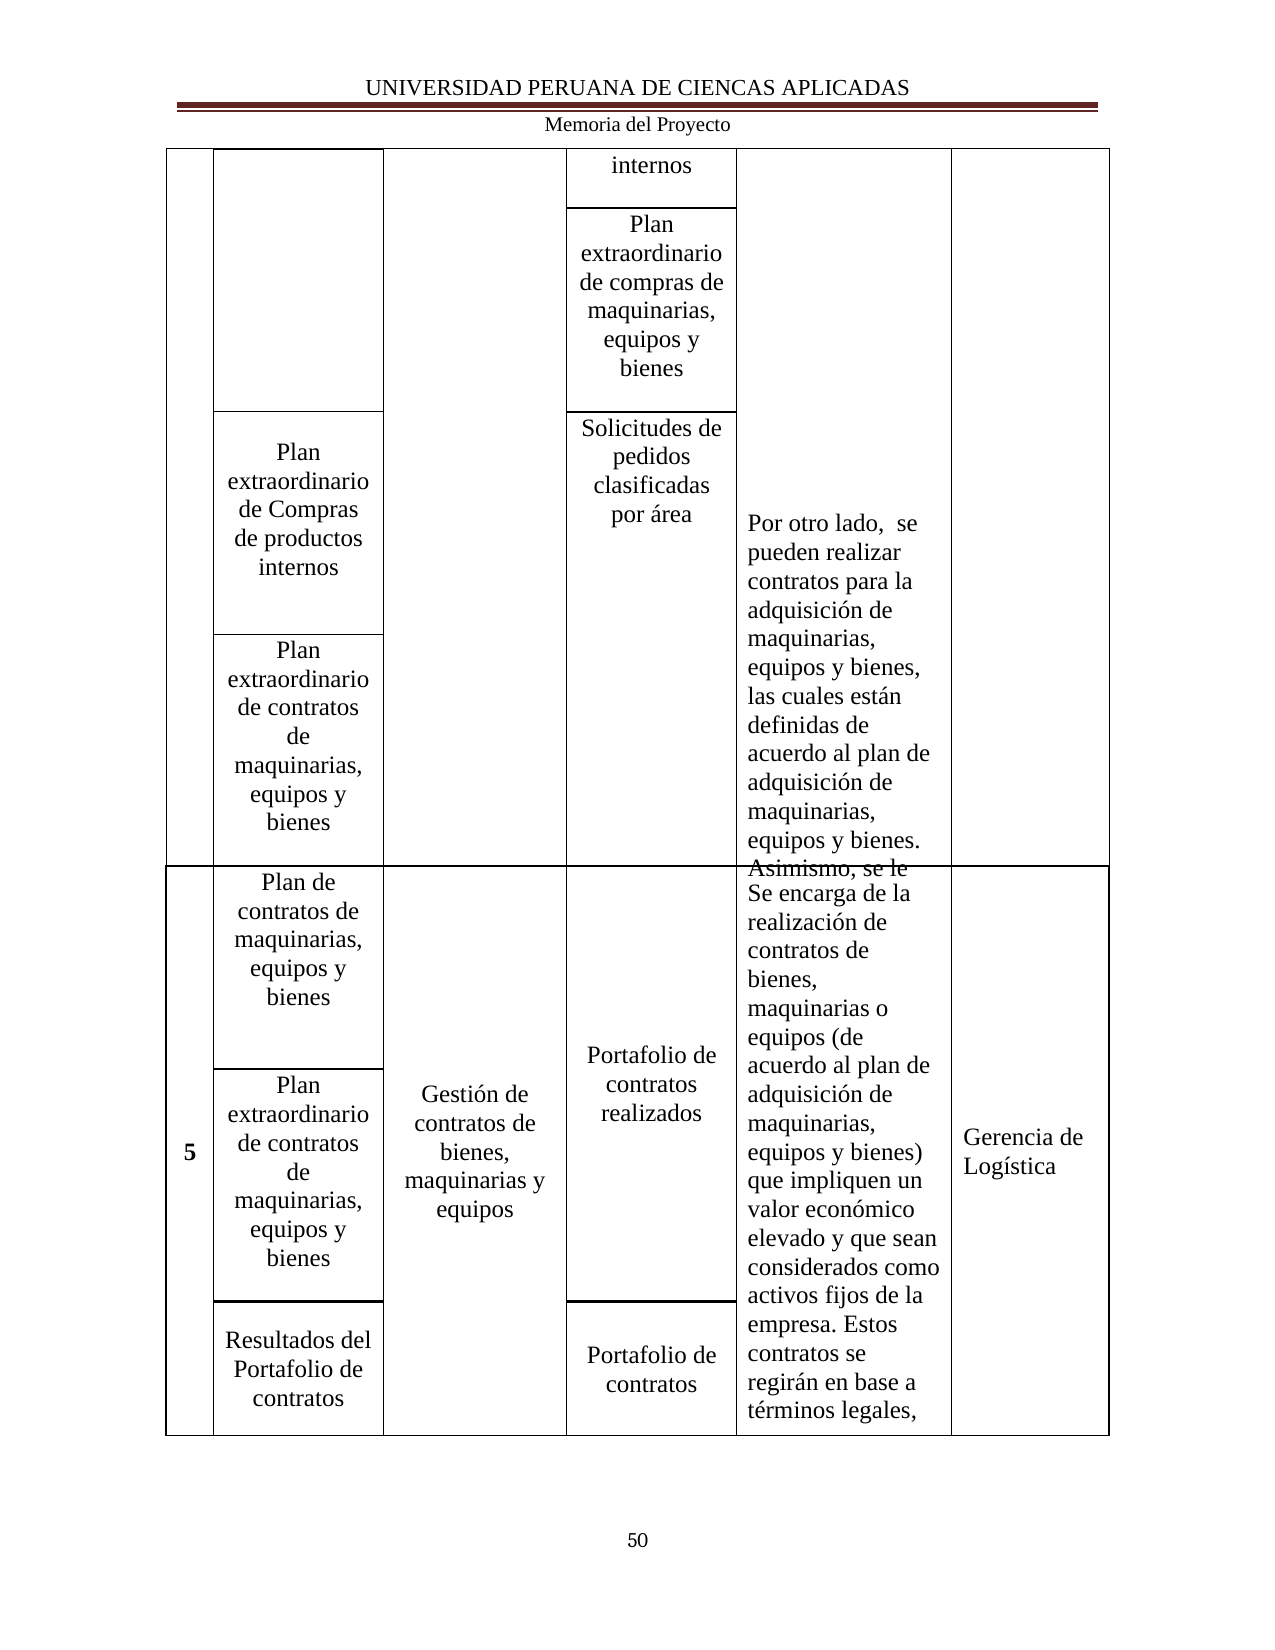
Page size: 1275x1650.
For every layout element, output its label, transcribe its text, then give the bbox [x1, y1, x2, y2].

table_cell Plan extraordinario de compras de maquinarias, equipos y bienes [567, 209, 736, 411]
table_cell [567, 1303, 736, 1435]
table_cell Plan extraordinario de contratos de maquinarias, equipos y bienes [214, 635, 383, 865]
table_cell Plan extraordinario de Compras de productos internos [214, 412, 383, 634]
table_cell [567, 149, 736, 207]
table_cell Gerencia de Logística [952, 867, 1108, 1435]
table_cell Resultados del Portafolio de contratos [214, 1303, 383, 1435]
table_cell Gestión de contratos de bienes, maquinarias y equipos [384, 867, 566, 1435]
table_cell Plan de contratos de maquinarias, equipos y bienes [214, 867, 383, 1068]
table_cell Solicitudes de pedidos clasificadas por área [567, 413, 736, 865]
table_cell Plan extraordinario de contratos de maquinarias, equipos y bienes [214, 1070, 383, 1300]
table_cell Se encarga de la realización de contratos de bienes, maquinarias o equipos (de acuerdo al plan de adquisición de maquinarias, equipos y bienes) que impliquen un valor económico elevado y que sean considerados como activos fijos de la empresa. Estos contratos se regirán en base a términos legales, económicos y de transporte (para el caso de importaciones). Los contratos gestionados (portafolio de contratos) seguirán un proceso de evaluación por la gerencia legal, de los cuales, posteriormente se recibirá un resultado de aprobación o desaprobación (resultados del portafolio de contratos). Una vez aprobado un contrato esté se añadirá al Portafolio de contratos realizados. [737, 867, 951, 1435]
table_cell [214, 150, 383, 411]
table_cell 5 [167, 867, 213, 1435]
table_cell Portafolio de contratos realizados [567, 867, 736, 1300]
